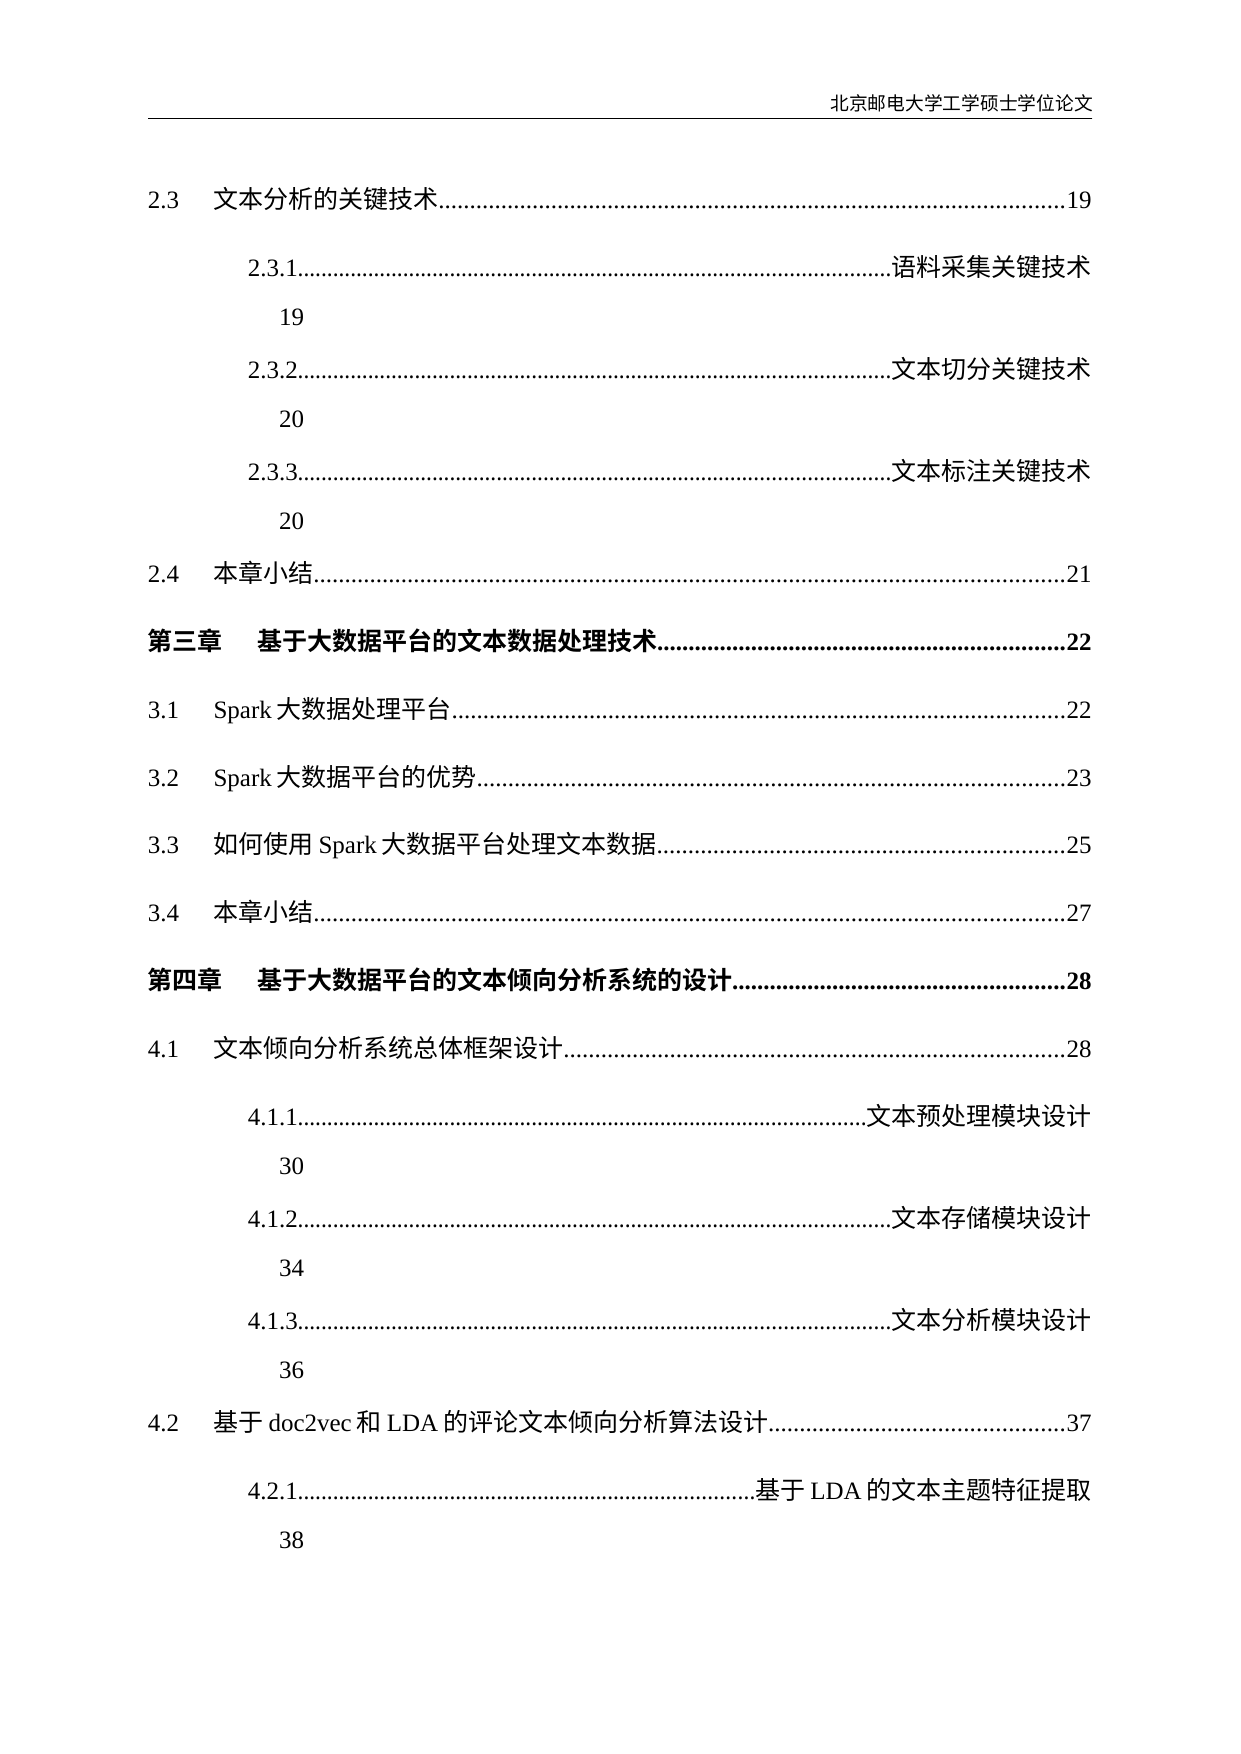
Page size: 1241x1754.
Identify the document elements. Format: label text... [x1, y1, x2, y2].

text 4.1.2 文本存储模块设计 34 [198, 1183, 1092, 1284]
text 4.1 文本倾向分析系统总体框架设计 28 [148, 1013, 1092, 1081]
text 2.3 文本分析的关键技术 19 [148, 164, 1092, 232]
text 第四章 基于大数据平台的文本倾向分析系统的设计 28 [148, 945, 1092, 1013]
text 4.1.1 文本预处理模块设计 30 [198, 1081, 1092, 1183]
text 2.3.1 语料采集关键技术 19 [198, 232, 1092, 334]
text 4.1.3 文本分析模块设计 36 [198, 1284, 1092, 1386]
text 第三章 基于大数据平台的文本数据处理技术 22 [148, 605, 1092, 673]
text 4.2.1 基于LDA的文本主题特征提取 38 [198, 1454, 1092, 1556]
text 3.2 Spark大数据平台的优势 23 [148, 741, 1092, 809]
text 3.1 Spark大数据处理平台 22 [148, 673, 1092, 741]
text 2.3.2 文本切分关键技术 20 [198, 334, 1092, 436]
text 3.3 如何使用Spark大数据平台处理文本数据 25 [148, 809, 1092, 877]
text 3.4 本章小结 27 [148, 877, 1092, 945]
text 2.4 本章小结 21 [148, 537, 1092, 605]
text 2.3.3 文本标注关键技术 20 [198, 436, 1092, 537]
text 4.2 基于doc2vec和LDA的评论文本倾向分析算法设计 37 [148, 1386, 1092, 1454]
